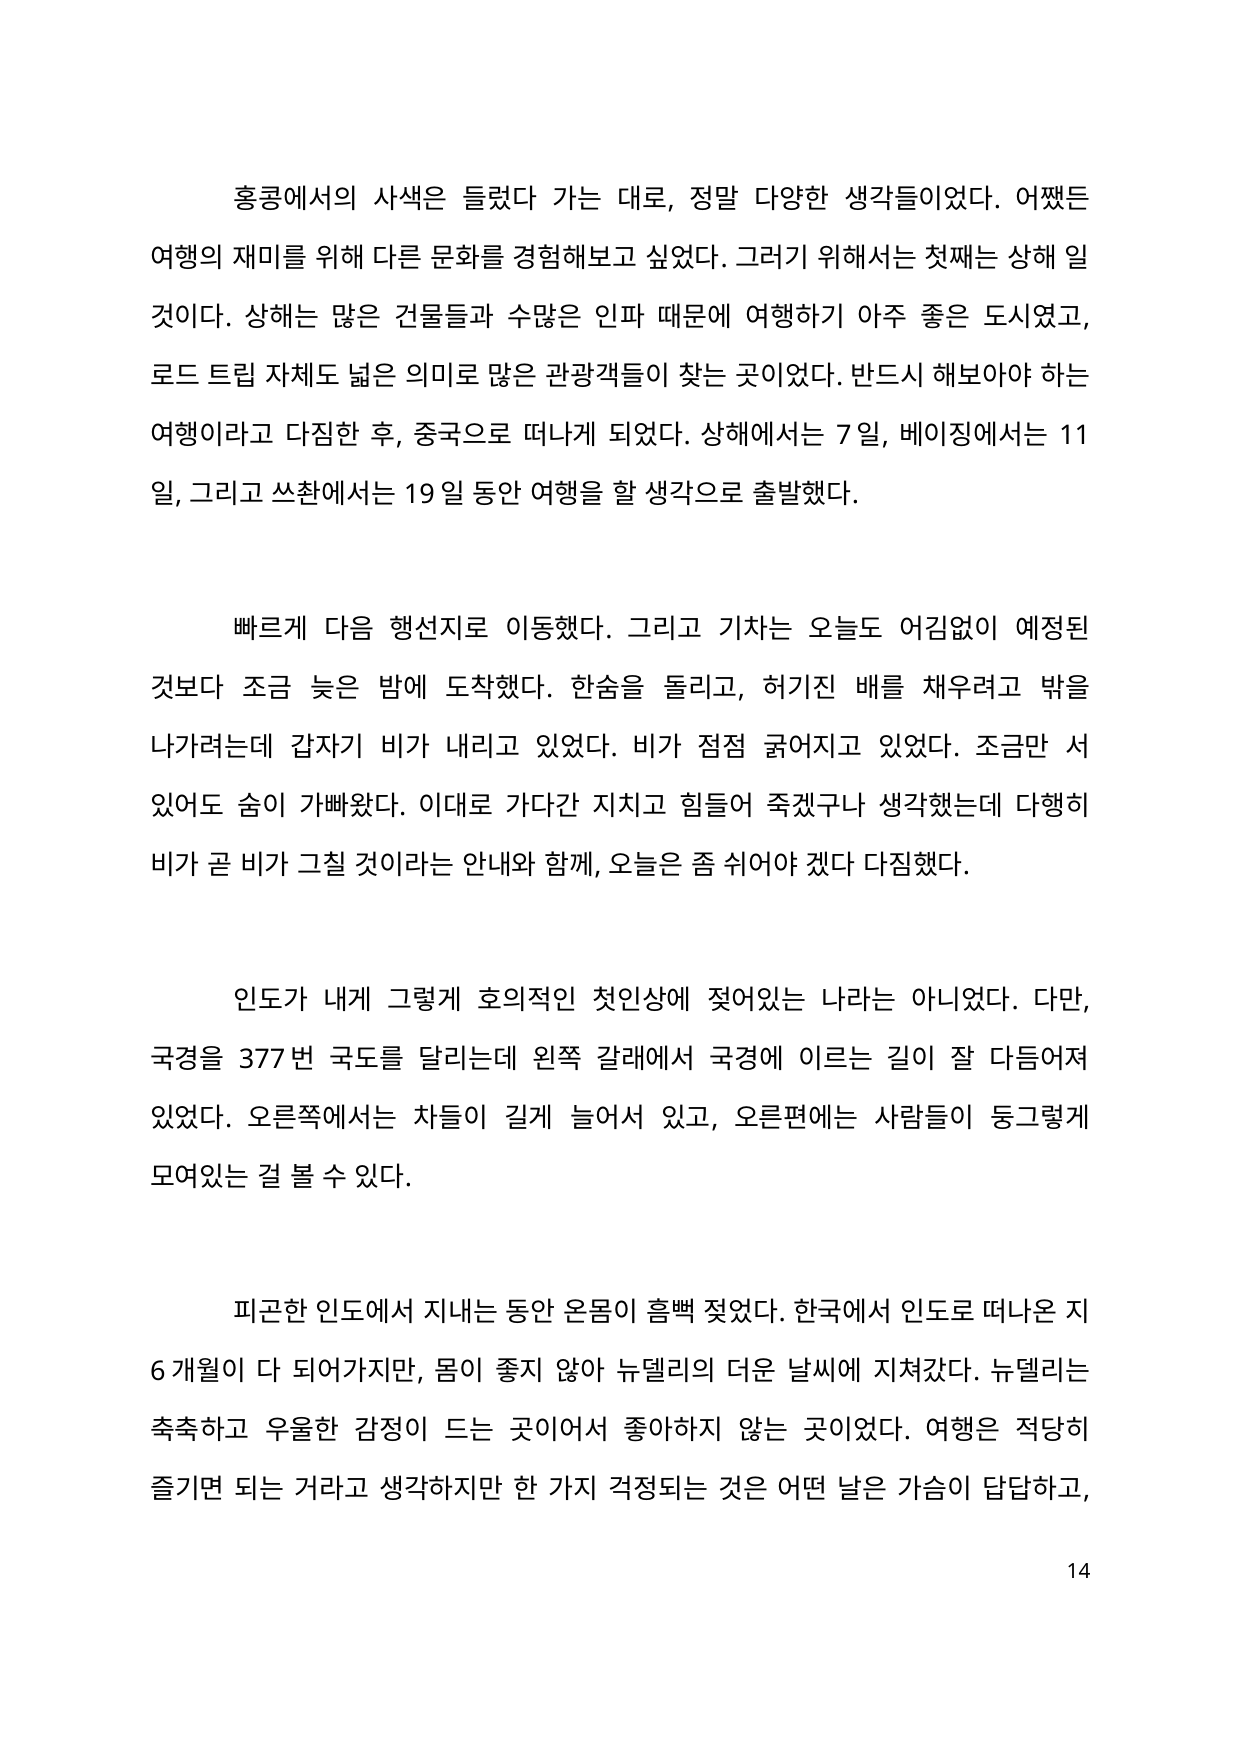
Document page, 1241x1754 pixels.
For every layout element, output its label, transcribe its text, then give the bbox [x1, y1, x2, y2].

text 홍콩에서의 사색은 들렀다 가는 대로, 정말 다양한 생각들이었다. 어쨌든 여행의 재미를 위해 다른 문화를 경험해보고 싶었다. 그러기 위해서는 첫째는 상해 일 것이다. 상해는 많은 건물들과 수많은 인파 때문에 여행하기 아주 좋은 도시였고, 로드 트립 자체도 넓은 의미로 많은 관광객들이 찾는 곳이었다. 반드시 해보아야 하는 여행이라고 다짐한 후, 중국으로 떠나게 되었다. 상해에서는 7일, 베이징에서는 11일, 그리고 쓰촨에서는 19일 동안 여행을 할 생각으로 출발했다. [150, 177, 1090, 511]
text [150, 1290, 1090, 1506]
text 인도가 내게 그렇게 호의적인 첫인상에 젖어있는 나라는 아니었다. 다만, 국경을 377번 국도를 달리는데 왼쪽 갈래에서 국경에 이르는 길이 잘 다듬어져 있었다. 오른쪽에서는 차들이 길게 늘어서 있고, 오른편에는 사람들이 둥그렇게 모여있는 걸 볼 수 있다. [150, 978, 1090, 1194]
text 빠르게 다음 행선지로 이동했다. 그리고 기차는 오늘도 어김없이 예정된 것보다 조금 늦은 밤에 도착했다. 한숨을 돌리고, 허기진 배를 채우려고 밖을 나가려는데 갑자기 비가 내리고 있었다. 비가 점점 굵어지고 있었다. 조금만 서 있어도 숨이 가빠왔다. 이대로 가다간 지치고 힘들어 죽겠구나 생각했는데 다행히 비가 곧 비가 그칠 것이라는 안내와 함께, 오늘은 좀 쉬어야 겠다 다짐했다. [150, 607, 1090, 882]
